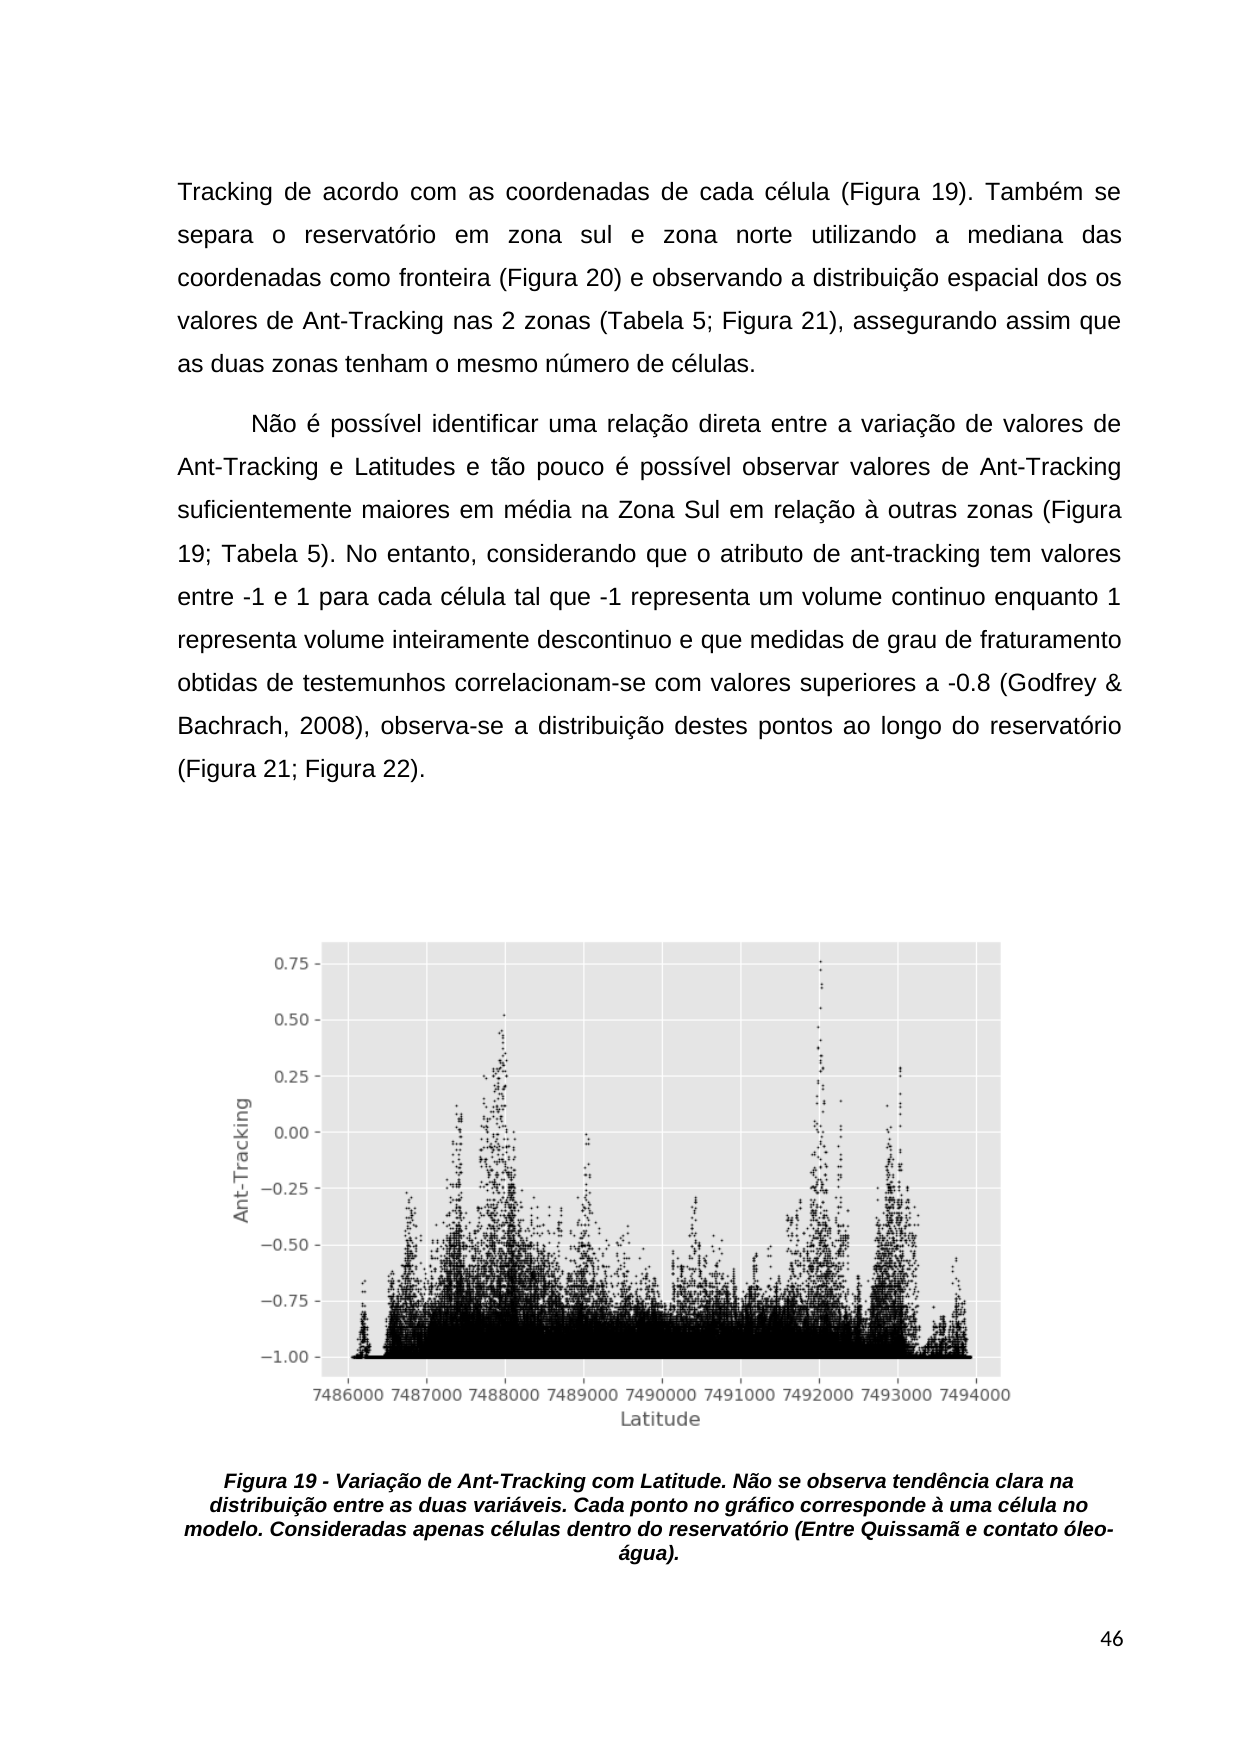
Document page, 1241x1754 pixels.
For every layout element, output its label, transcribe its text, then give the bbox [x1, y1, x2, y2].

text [177, 177, 1123, 378]
text Figura 19 - Variação de Ant-Tracking com Latitude. Não se observa tendência clara na distribuição entre as duas variáveis. Cada ponto no gráfico corresponde à uma célula no modelo. Consideradas apenas células dentro do reservatório (Entre Quissamã e contato óleo-água). [177, 1469, 1123, 1565]
text Não é possível identificar uma relação direta entre a variação de valores de Ant-Tracking e Latitudes e tão pouco é possível observar valores de Ant-Tracking suficientemente maiores em média na Zona Sul em relação à outras zonas (Figura 19; Tabela 5). No entanto, considerando que o atributo de ant-tracking tem valores entre -1 e 1 para cada célula tal que -1 representa um volume continuo enquanto 1 representa volume inteiramente descontinuo e que medidas de grau de fraturamento obtidas de testemunhos correlacionam-se com valores superiores a -0.8 (Godfrey & Bachrach, 2008), observa-se a distribuição destes pontos ao longo do reservatório (Figura 21; Figura 22). [177, 409, 1123, 783]
picture [211, 873, 1089, 1439]
